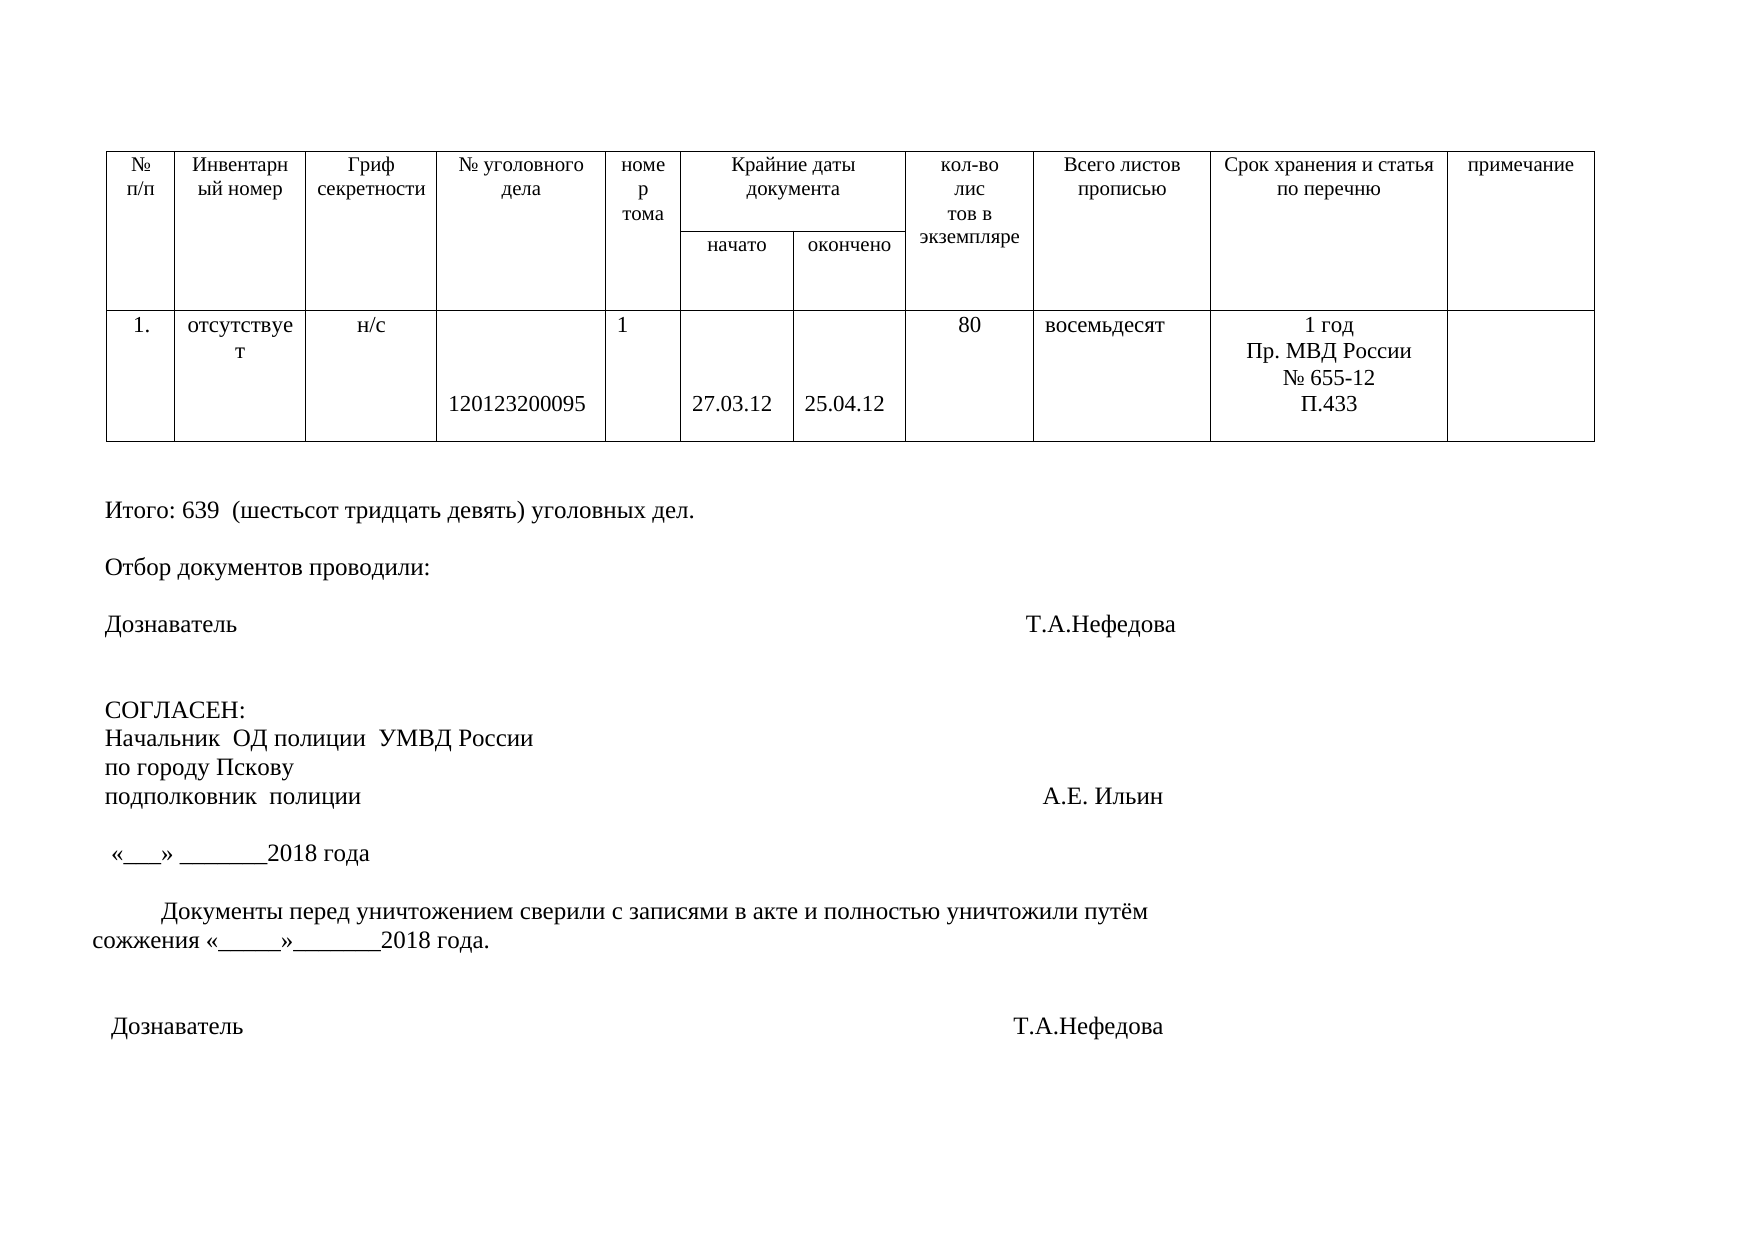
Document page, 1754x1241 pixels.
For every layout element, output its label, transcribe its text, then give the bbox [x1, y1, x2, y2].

table_header Крайние даты документа [681, 152, 905, 231]
table_header Всего листов прописью [1034, 152, 1210, 310]
table_cell 120123200095 [437, 311, 605, 441]
table_header Гриф секретности [306, 152, 436, 310]
table_cell 80 [906, 311, 1033, 441]
table_cell окончено [794, 232, 905, 310]
text СОГЛАСЕН: [29, 695, 1636, 723]
table_cell н/с [306, 311, 436, 441]
table_header Срок хранения и статья по перечню [1211, 152, 1447, 310]
table_cell 1 год Пр. МВД России № 655-12 П.433 [1211, 311, 1447, 441]
text Дознаватель Т.А.Нефедова [29, 609, 1636, 638]
table_cell начато [681, 232, 793, 310]
text сожжения «_____»_______2018 года. [29, 925, 1636, 953]
table_header № п/п [107, 152, 174, 310]
table_cell отсутствует [175, 311, 305, 441]
table_cell восемьдесят [1034, 311, 1210, 441]
table_header кол-во лис тов в экземпляре [906, 152, 1033, 310]
table_cell 1 [606, 311, 680, 441]
table_header примечание [1448, 152, 1594, 310]
table_cell 27.03.12 [681, 311, 793, 441]
text Отбор документов проводили: [29, 552, 1636, 581]
text подполковник полиции А.Е. Ильин [29, 781, 1636, 810]
text Итого: 639 (шестьсот тридцать девять) уголовных дел. [29, 495, 1636, 524]
text «___» _______2018 года [29, 838, 1636, 867]
table_cell 25.04.12 [794, 311, 905, 441]
text по городу Пскову [29, 752, 1636, 781]
text Дознаватель Т.А.Нефедова [29, 1011, 1636, 1040]
table_header номер тома [606, 152, 680, 310]
table_cell [107, 311, 174, 441]
text Документы перед уничтожением сверили с записями в акте и полностью уничтожили путём [29, 896, 1636, 925]
text Начальник ОД полиции УМВД России [29, 723, 1636, 752]
table_cell [1448, 311, 1594, 441]
table_header Инвентарный номер [175, 152, 305, 310]
table_header № уголовного дела [437, 152, 605, 310]
